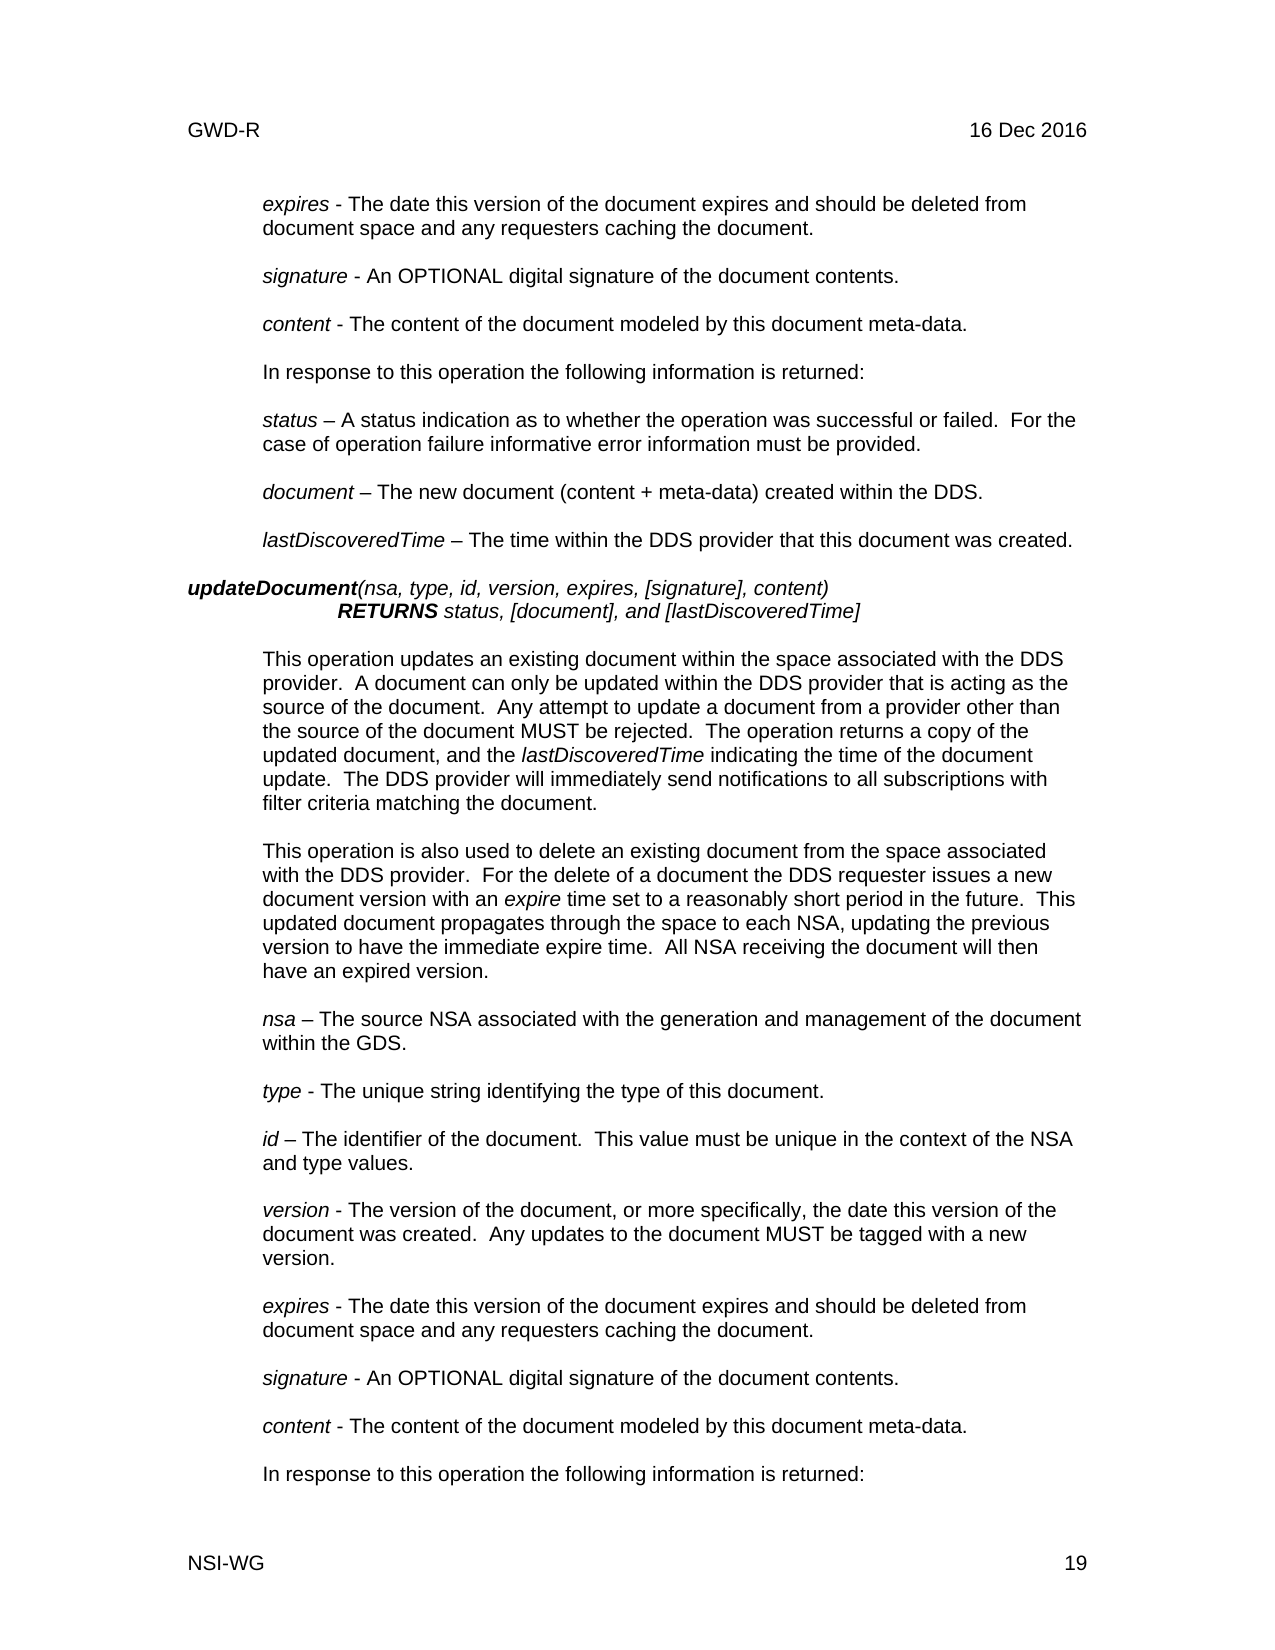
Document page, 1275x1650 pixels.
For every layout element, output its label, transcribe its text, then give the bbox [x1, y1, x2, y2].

text In response to this operation the following information is returned: [262, 360, 1088, 384]
text content - The content of the document modeled by this document meta-data. [262, 312, 1088, 336]
text updateDocument(nsa, type, id, version, expires, [signature], content) [187, 575, 1088, 599]
text status – A status indication as to whether the operation was successful or failed. For the case of operation failure informative error information must be provided. [262, 408, 1088, 456]
text expires - The date this version of the document expires and should be deleted from document space and any requesters caching the document. [262, 1294, 1088, 1342]
text lastDiscoveredTime – The time within the DDS provider that this document was created. [262, 527, 1088, 551]
text type - The unique string identifying the type of this document. [262, 1078, 1088, 1102]
text This operation updates an existing document within the space associated with the DDS provider. A document can only be updated within the DDS provider that is acting as the source of the document. Any attempt to update a document from a provider other than the source of the document MUST be rejected. The operation returns a copy of the updated document, and the lastDiscoveredTime indicating the time of the document update. The DDS provider will immediately send notifications to all subscriptions with filter criteria matching the document. [262, 647, 1088, 815]
text RETURNS status, [document], and [lastDiscoveredTime] [262, 599, 1088, 623]
text version - The version of the document, or more specifically, the date this version of the document was created. Any updates to the document MUST be tagged with a new version. [262, 1198, 1088, 1270]
text expires - The date this version of the document expires and should be deleted from document space and any requesters caching the document. [262, 192, 1088, 240]
text content - The content of the document modeled by this document meta-data. [262, 1414, 1088, 1438]
text This operation is also used to delete an existing document from the space associated with the DDS provider. For the delete of a document the DDS requester issues a new document version with an expire time set to a reasonably short period in the future. This updated document propagates through the space to each NSA, updating the previous version to have the immediate expire time. All NSA receiving the document will then have an expired version. [262, 839, 1088, 983]
text document – The new document (content + meta-data) created within the DDS. [262, 479, 1088, 503]
text signature - An OPTIONAL digital signature of the document contents. [262, 1366, 1088, 1390]
text nsa – The source NSA associated with the generation and management of the document within the GDS. [262, 1007, 1088, 1054]
text id – The identifier of the document. This value must be unique in the context of the NSA and type values. [262, 1126, 1088, 1174]
text In response to this operation the following information is returned: [262, 1462, 1088, 1486]
text signature - An OPTIONAL digital signature of the document contents. [262, 264, 1088, 288]
